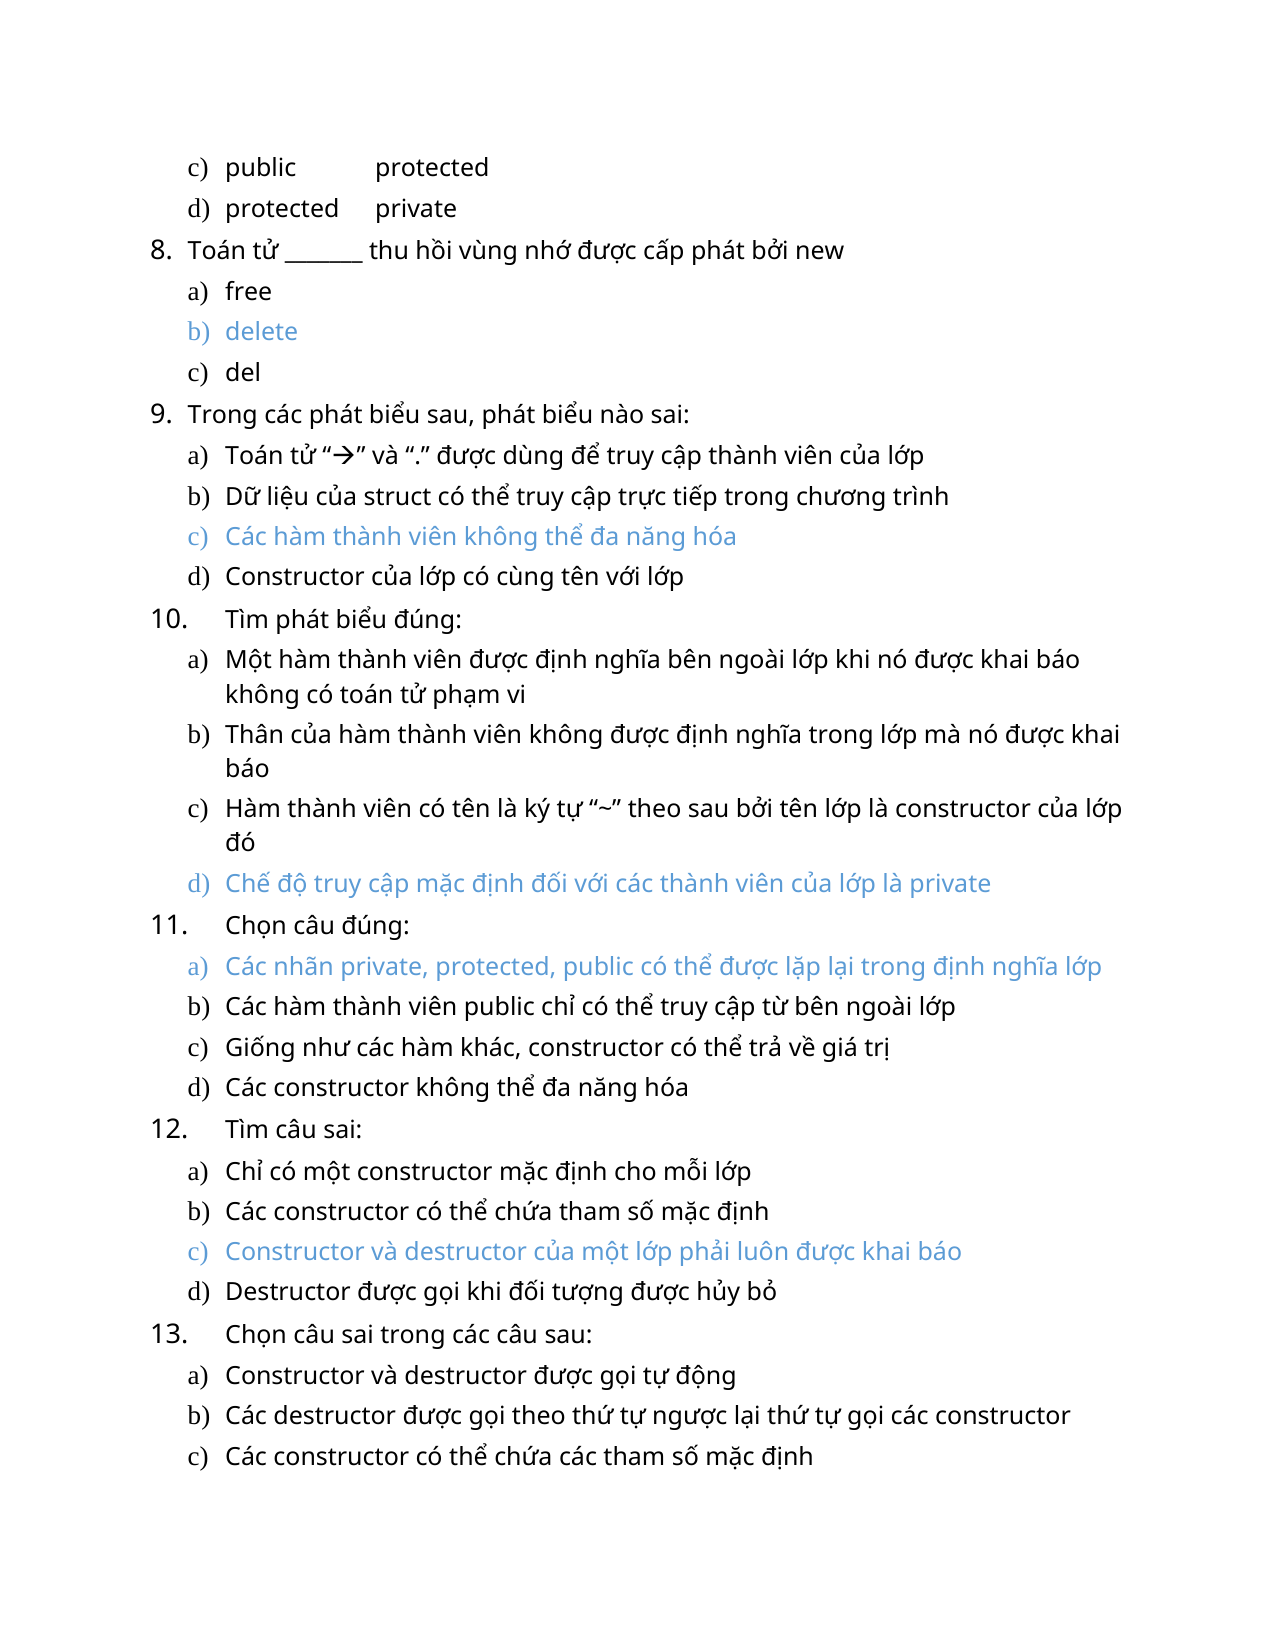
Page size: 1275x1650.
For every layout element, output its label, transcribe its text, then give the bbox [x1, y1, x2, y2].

list Tìm phát biểu đúng: [150, 599, 1125, 636]
list del [187, 354, 1125, 388]
list Thân của hàm thành viên không được định nghĩa trong lớp mà nó được khai báo [187, 717, 1125, 785]
list Giống như các hàm khác, constructor có thể trả về giá trị [187, 1029, 1125, 1063]
list Toán tử “” và “.” được dùng để truy cập thành viên của lớp [187, 438, 1125, 472]
list Constructor và destructor của một lớp phải luôn được khai báo [187, 1234, 1125, 1268]
list Constructor của lớp có cùng tên với lớp [187, 559, 1125, 593]
list Các constructor có thể chứa các tham số mặc định [187, 1438, 1125, 1472]
list Các hàm thành viên public chỉ có thể truy cập từ bên ngoài lớp [187, 989, 1125, 1023]
list Một hàm thành viên được định nghĩa bên ngoài lớp khi nó được khai báo không có toán tử phạm vi [187, 642, 1125, 710]
list Các constructor có thể chứa tham số mặc định [187, 1193, 1125, 1227]
list Các constructor không thể đa năng hóa [187, 1070, 1125, 1104]
list Các hàm thành viên không thể đa năng hóa [187, 518, 1125, 552]
list protected private [187, 190, 1125, 224]
list Constructor và destructor được gọi tự động [187, 1357, 1125, 1392]
list delete [187, 314, 1125, 348]
list Dữ liệu của struct có thể truy cập trực tiếp trong chương trình [187, 478, 1125, 512]
list Chế độ truy cập mặc định đối với các thành viên của lớp là private [187, 865, 1125, 899]
list Destructor được gọi khi đối tượng được hủy bỏ [187, 1274, 1125, 1308]
list free [187, 274, 1125, 308]
list Chọn câu sai trong các câu sau: [150, 1314, 1125, 1351]
list Trong các phát biểu sau, phát biểu nào sai: [150, 395, 1125, 432]
list Toán tử _______ thu hồi vùng nhớ được cấp phát bởi new [150, 231, 1125, 267]
list Tìm câu sai: [150, 1110, 1125, 1147]
list public protected [187, 150, 1125, 184]
list Các destructor được gọi theo thứ tự ngược lại thứ tự gọi các constructor [187, 1398, 1125, 1432]
list Chỉ có một constructor mặc định cho mỗi lớp [187, 1153, 1125, 1187]
list Chọn câu đúng: [150, 906, 1125, 942]
list Các nhãn private, protected, public có thể được lặp lại trong định nghĩa lớp [187, 949, 1125, 983]
list Hàm thành viên có tên là ký tự “~” theo sau bởi tên lớp là constructor của lớp đó [187, 791, 1125, 859]
